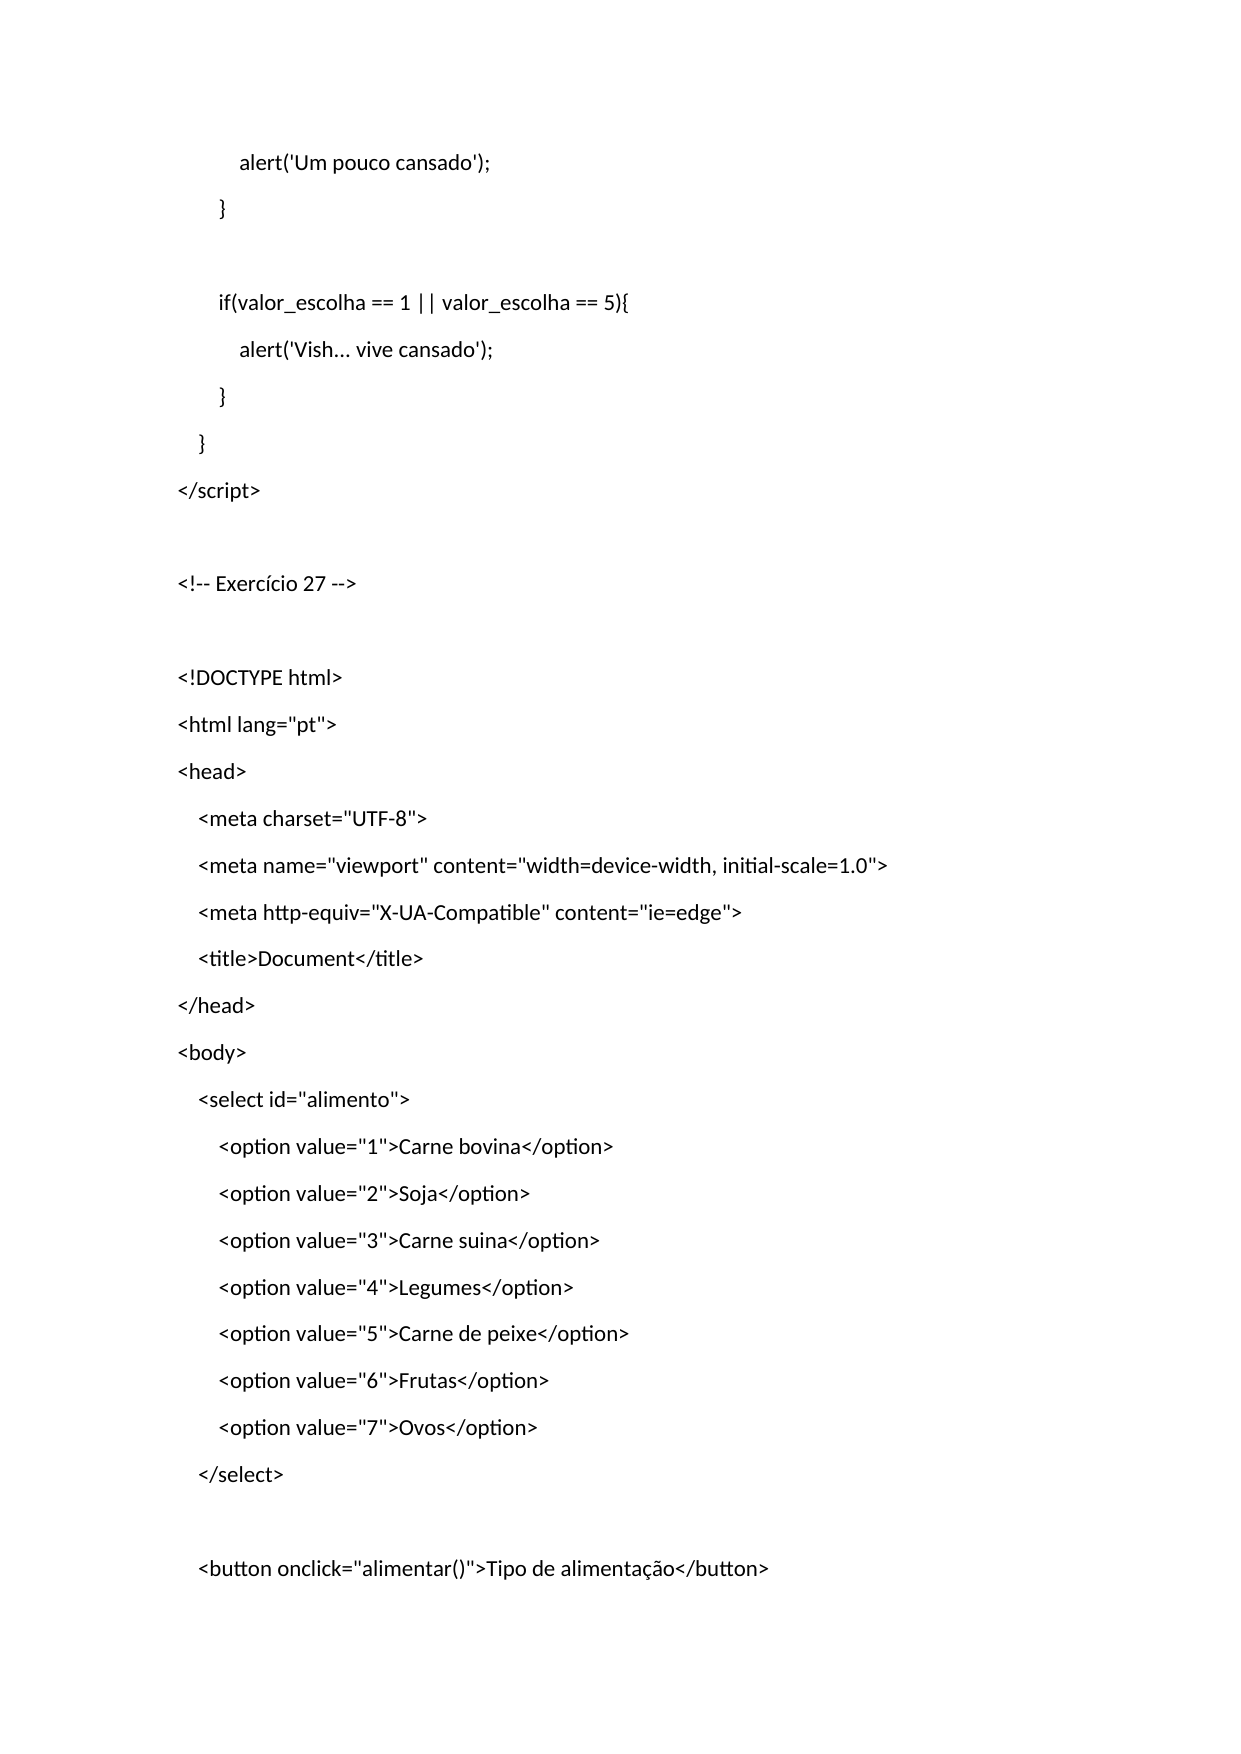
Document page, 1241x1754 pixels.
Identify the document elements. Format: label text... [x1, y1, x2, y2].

text <option value="3">Carne suina</option> [177, 1226, 1063, 1254]
text <option value="2">Soja</option> [177, 1179, 1063, 1207]
text <body> [177, 1038, 1063, 1066]
text <option value="1">Carne bovina</option> [177, 1132, 1063, 1160]
text <!DOCTYPE html> [177, 663, 1063, 691]
text </select> [177, 1460, 1063, 1488]
text </head> [177, 991, 1063, 1019]
text if(valor_escolha == 1 || valor_escolha == 5){ [177, 288, 1063, 316]
text <head> [177, 757, 1063, 785]
text <select id="alimento"> [177, 1085, 1063, 1113]
text <!-- Exercício 27 --> [177, 569, 1063, 597]
text </script> [177, 476, 1063, 504]
text <option value="4">Legumes</option> [177, 1273, 1063, 1301]
text <html lang="pt"> [177, 710, 1063, 738]
text <option value="6">Frutas</option> [177, 1366, 1063, 1394]
text <title>Document</title> [177, 944, 1063, 972]
text <option value="7">Ovos</option> [177, 1413, 1063, 1441]
text } [177, 429, 1063, 457]
text <meta charset="UTF-8"> [177, 804, 1063, 832]
text } [177, 382, 1063, 410]
text alert('Um pouco cansado'); [177, 148, 1063, 176]
text <button onclick="alimentar()">Tipo de alimentação</button> [177, 1554, 1063, 1582]
text alert('Vish... vive cansado'); [177, 335, 1063, 363]
text <meta name="viewport" content="width=device-width, initial-scale=1.0"> [177, 851, 1063, 879]
text } [177, 194, 1063, 222]
text <option value="5">Carne de peixe</option> [177, 1319, 1063, 1347]
text <meta http-equiv="X-UA-Compatible" content="ie=edge"> [177, 898, 1063, 926]
